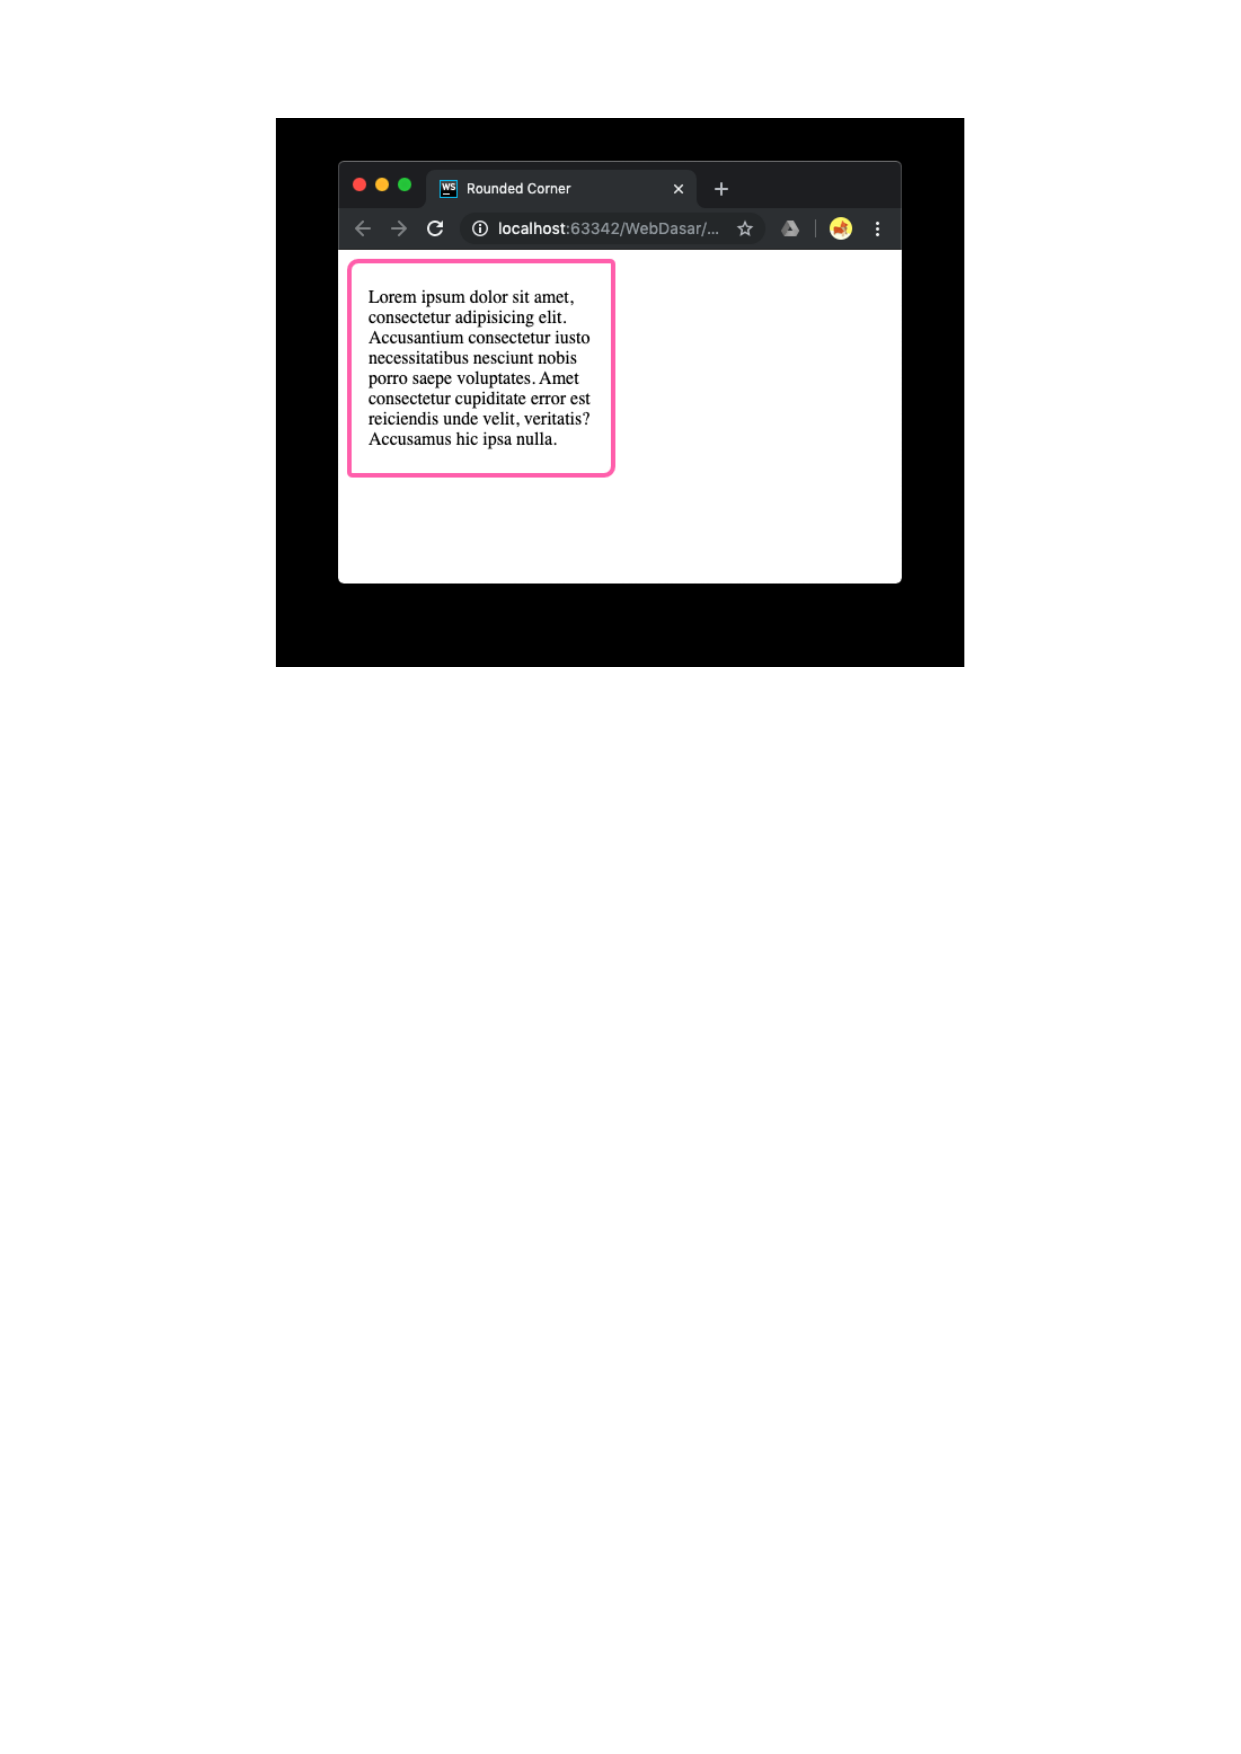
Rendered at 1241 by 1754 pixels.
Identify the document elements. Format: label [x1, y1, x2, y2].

picture [275, 118, 965, 667]
